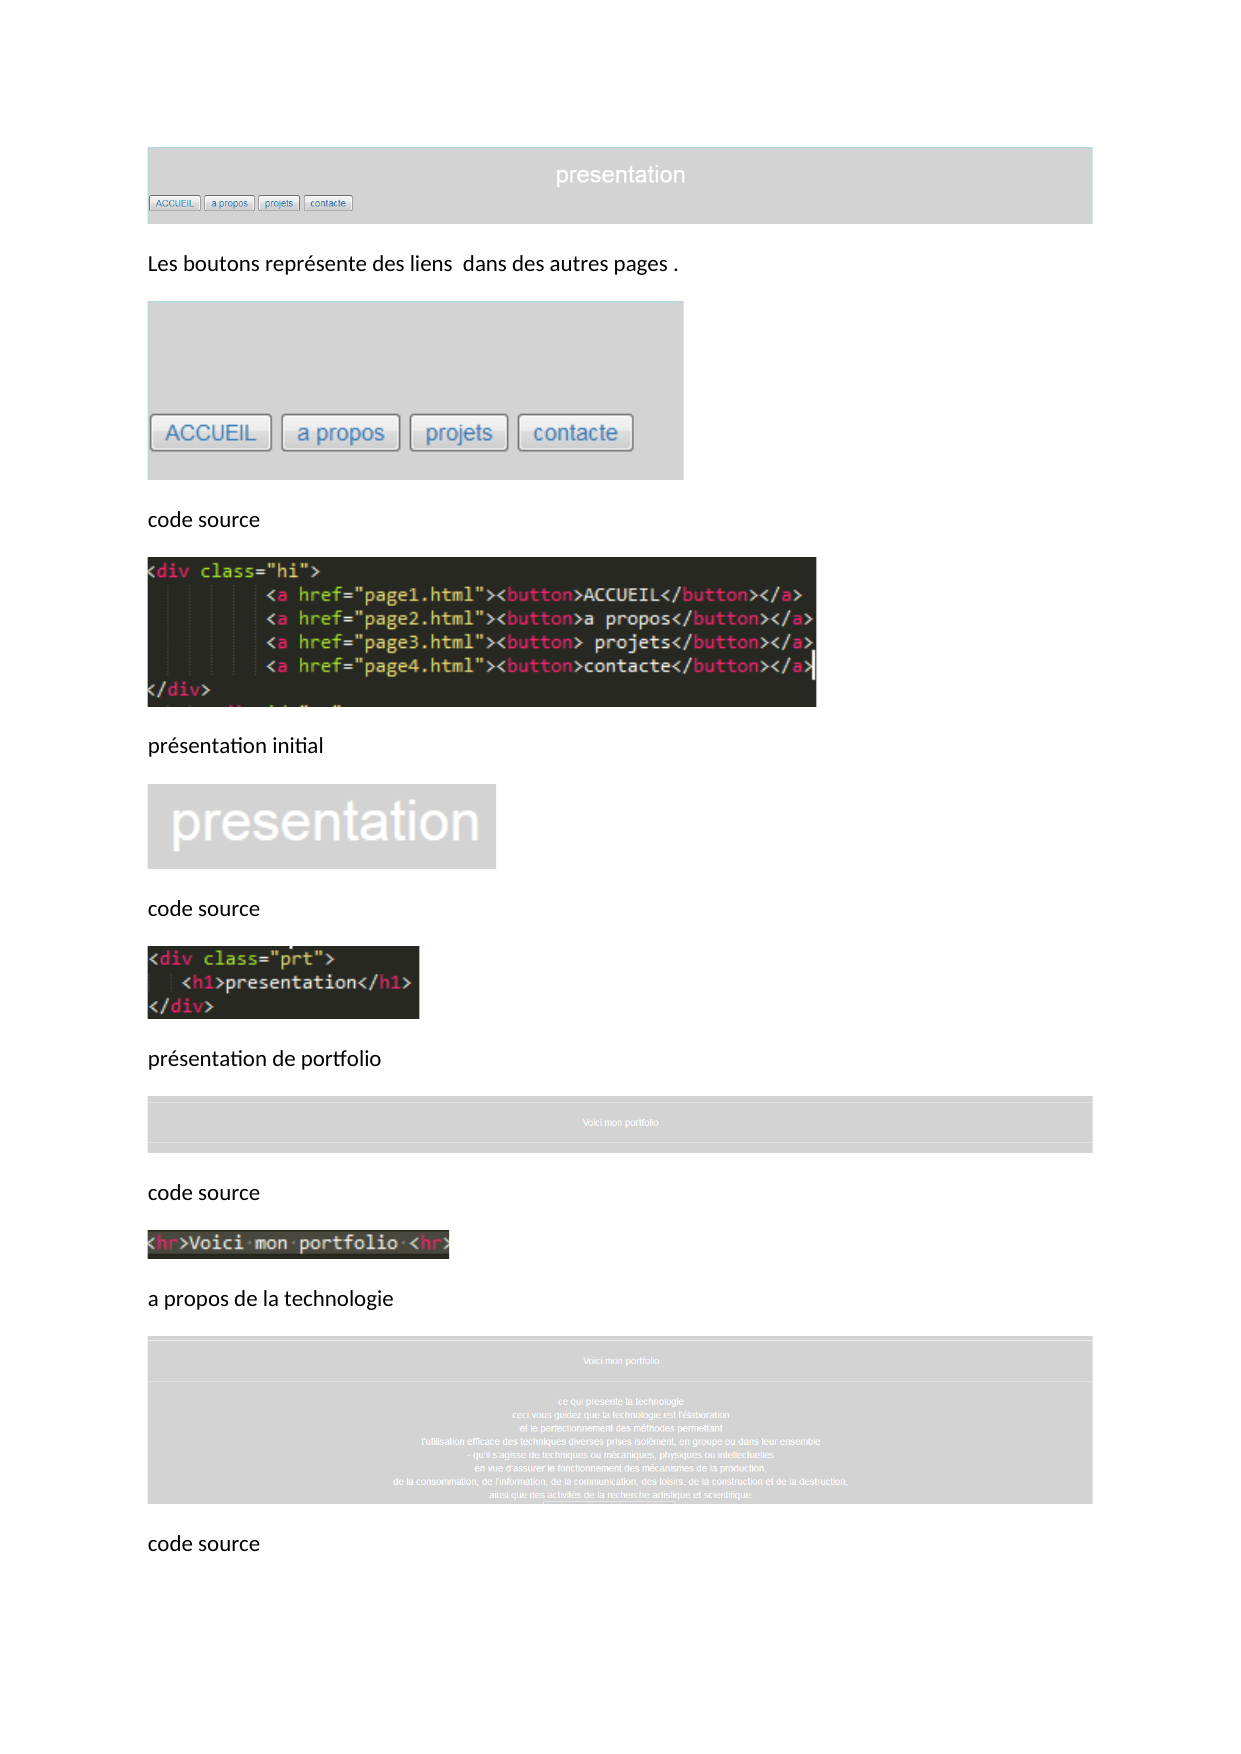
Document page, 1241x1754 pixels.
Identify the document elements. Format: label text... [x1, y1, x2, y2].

picture [147, 1336, 1093, 1504]
text présentation initial [148, 731, 1093, 759]
text code source [148, 1529, 1093, 1557]
picture [147, 1230, 450, 1259]
text présentation de portfolio [148, 1044, 1093, 1072]
text a propos de la technologie [148, 1284, 1093, 1312]
picture [147, 557, 817, 707]
picture [147, 946, 420, 1019]
picture [147, 784, 497, 869]
text Les boutons représente des liens dans des autres pages . [148, 249, 1093, 277]
picture [147, 147, 1093, 224]
picture [147, 1096, 1093, 1153]
picture [147, 301, 684, 480]
text code source [148, 505, 1093, 533]
text code source [148, 1178, 1093, 1206]
text code source [148, 894, 1093, 922]
